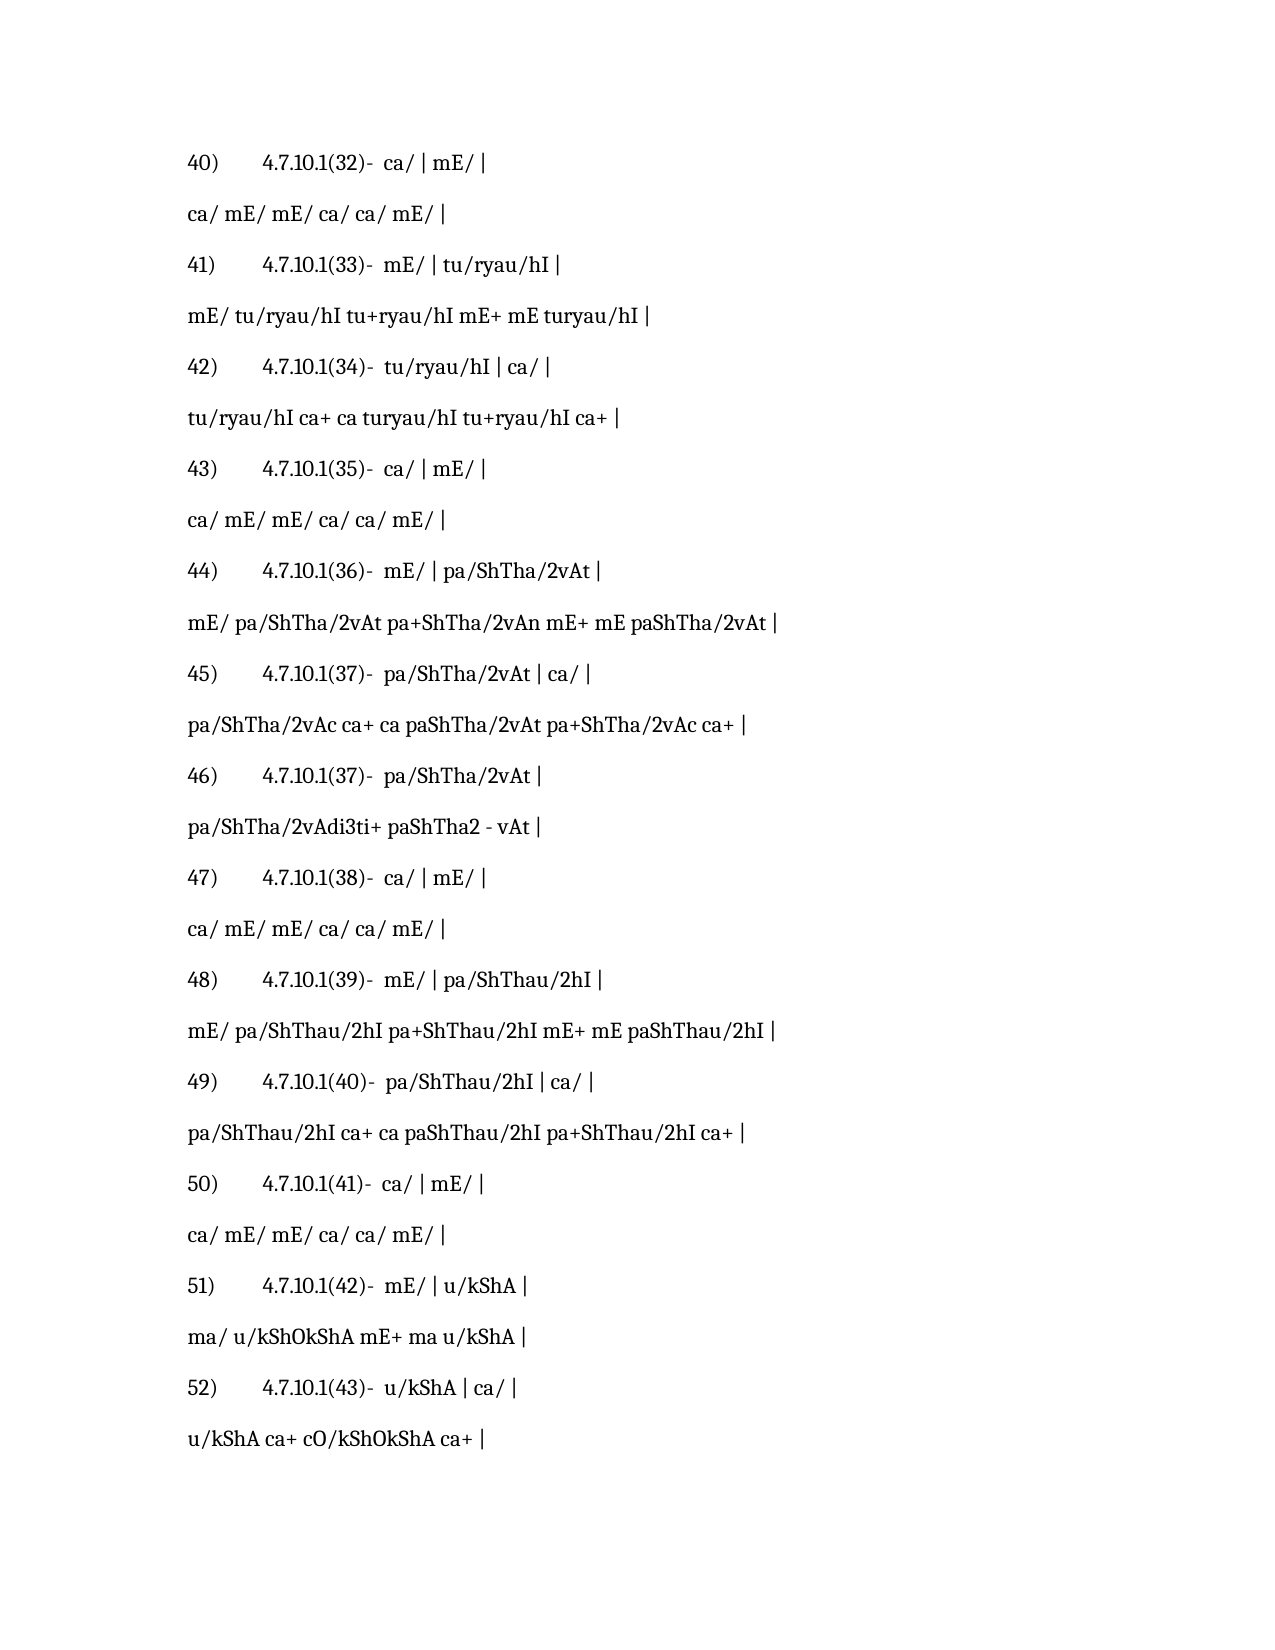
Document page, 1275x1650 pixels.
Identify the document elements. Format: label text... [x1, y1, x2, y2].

text pa/ShTha/2vAc ca+ ca paShTha/2vAt pa+ShTha/2vAc ca+ | [187, 711, 1087, 738]
text pa/ShThau/2hI ca+ ca paShThau/2hI pa+ShThau/2hI ca+ | [187, 1120, 1087, 1146]
text ca/ mE/ mE/ ca/ ca/ mE/ | [187, 201, 1087, 227]
text mE/ pa/ShThau/2hI pa+ShThau/2hI mE+ mE paShThau/2hI | [187, 1018, 1087, 1044]
text mE/ pa/ShTha/2vAt pa+ShTha/2vAn mE+ mE paShTha/2vAt | [187, 609, 1087, 636]
text u/kShA ca+ cO/kShOkShA ca+ | [187, 1426, 1087, 1452]
text 49) 4.7.10.1(40)- pa/ShThau/2hI | ca/ | [187, 1069, 1087, 1095]
text 44) 4.7.10.1(36)- mE/ | pa/ShTha/2vAt | [187, 558, 1087, 585]
text 48) 4.7.10.1(39)- mE/ | pa/ShThau/2hI | [187, 967, 1087, 993]
text ca/ mE/ mE/ ca/ ca/ mE/ | [187, 1222, 1087, 1248]
text 41) 4.7.10.1(33)- mE/ | tu/ryau/hI | [187, 252, 1087, 278]
text 47) 4.7.10.1(38)- ca/ | mE/ | [187, 864, 1087, 891]
text 43) 4.7.10.1(35)- ca/ | mE/ | [187, 456, 1087, 483]
text pa/ShTha/2vAdi3ti+ paShTha2 - vAt | [187, 813, 1087, 840]
text 50) 4.7.10.1(41)- ca/ | mE/ | [187, 1171, 1087, 1197]
text 46) 4.7.10.1(37)- pa/ShTha/2vAt | [187, 762, 1087, 789]
text tu/ryau/hI ca+ ca turyau/hI tu+ryau/hI ca+ | [187, 405, 1087, 432]
text mE/ tu/ryau/hI tu+ryau/hI mE+ mE turyau/hI | [187, 303, 1087, 329]
text 52) 4.7.10.1(43)- u/kShA | ca/ | [187, 1375, 1087, 1401]
text 42) 4.7.10.1(34)- tu/ryau/hI | ca/ | [187, 354, 1087, 381]
text 45) 4.7.10.1(37)- pa/ShTha/2vAt | ca/ | [187, 660, 1087, 687]
text ca/ mE/ mE/ ca/ ca/ mE/ | [187, 507, 1087, 534]
text 51) 4.7.10.1(42)- mE/ | u/kShA | [187, 1273, 1087, 1299]
text ca/ mE/ mE/ ca/ ca/ mE/ | [187, 916, 1087, 942]
text 40) 4.7.10.1(32)- ca/ | mE/ | [187, 150, 1087, 176]
text ma/ u/kShOkShA mE+ ma u/kShA | [187, 1324, 1087, 1350]
